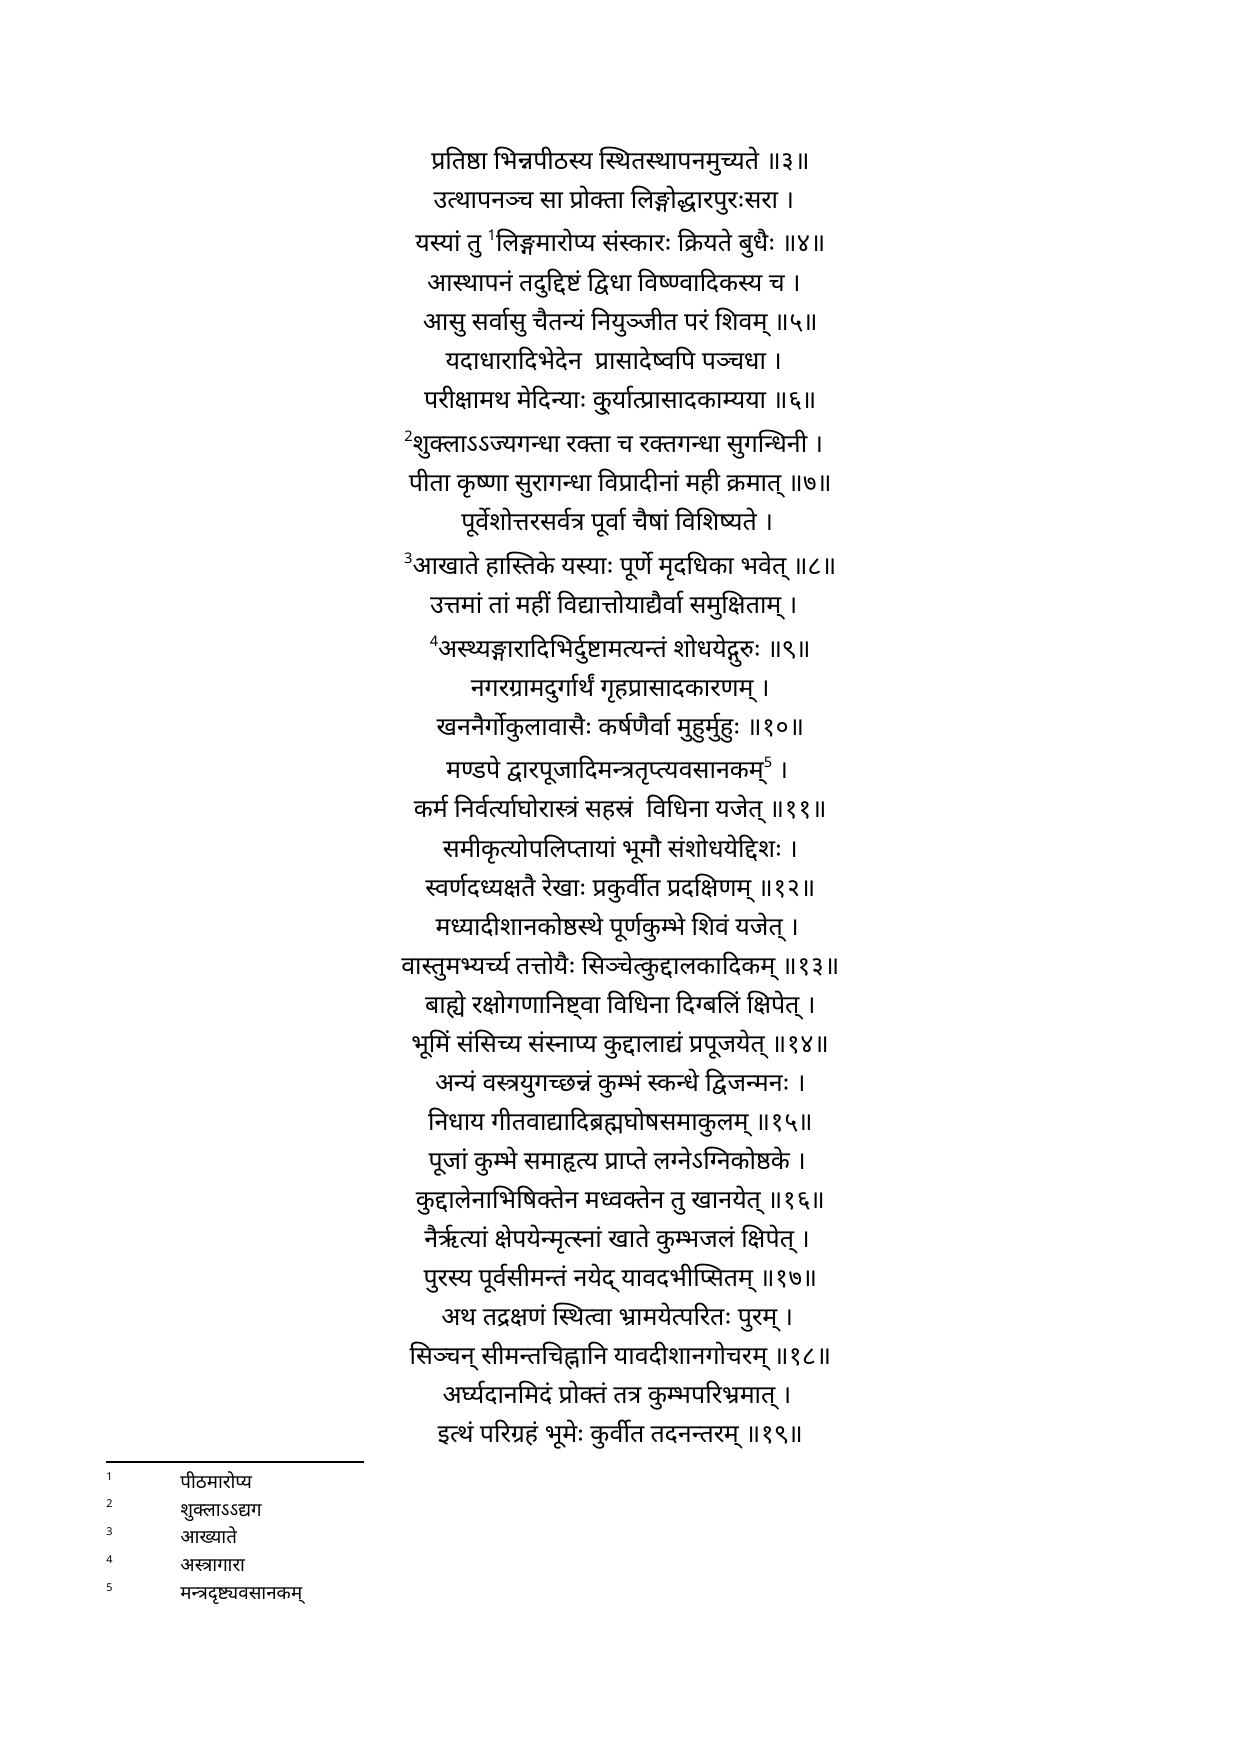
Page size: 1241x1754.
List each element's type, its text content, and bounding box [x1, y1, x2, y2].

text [106, 991, 1134, 1453]
text आस्थापनं तदुद्दिष्टं द्विधा विष्ण्वादिकस्य च । आसु सर्वासु चैतन्यं नियुञ्जीत परं शिवम् ॥५॥ यदाधारादिभेदेन प्रासादेष्वपि पञ्चधा । परीक्षामथ मेदिन्याः कु्र्यात्प्रासादकाम्यया ॥६॥ शुक्लाऽऽज्यगन्धा रक्ता च रक्तगन्धा सुगन्धिनी । पीता कृष्णा सुरागन्धा विप्रादीनां मही क्रमात् ॥७॥ पूर्वेशोत्तरसर्वत्र पूर्वा चैषां विशिष्यते । आखाते हास्तिके यस्याः पूर्णे मृदधिका भवेत् ॥८॥ उत्तमां तां महीं विद्यात्तोयाद्यैर्वा समुक्षिताम् । अस्थ्यङ्गारादिभिर्दुष्टामत्यन्तं शोधयेद्गुरुः ॥९॥ नगरग्रामदुर्गार्थं गृहप्रासादकारणम् । खननैर्गोकुलावासैः कर्षणैर्वा मुहुर्मुहुः ॥१०॥ मण्डपे द्वारपूजादिमन्त्रतृप्त्यवसानकम् । कर्म निर्वर्त्याघोरास्त्रं सहस्रं विधिना यजेत् ॥११॥ समीकृत्योपलिप्तायां भूमौ संशोधयेद्दिशः । स्वर्णदध्यक्षतै रेखाः प्रकुर्वीत प्रदक्षिणम् ॥१२॥ मध्यादीशानकोष्ठस्थे पूर्णकुम्भे शिवं यजेत् । वास्तुमभ्यर्च्य तत्तोयैः सिञ्चेत्कुद्दालकादिकम् ॥१३॥ [106, 269, 1134, 984]
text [106, 147, 1134, 262]
